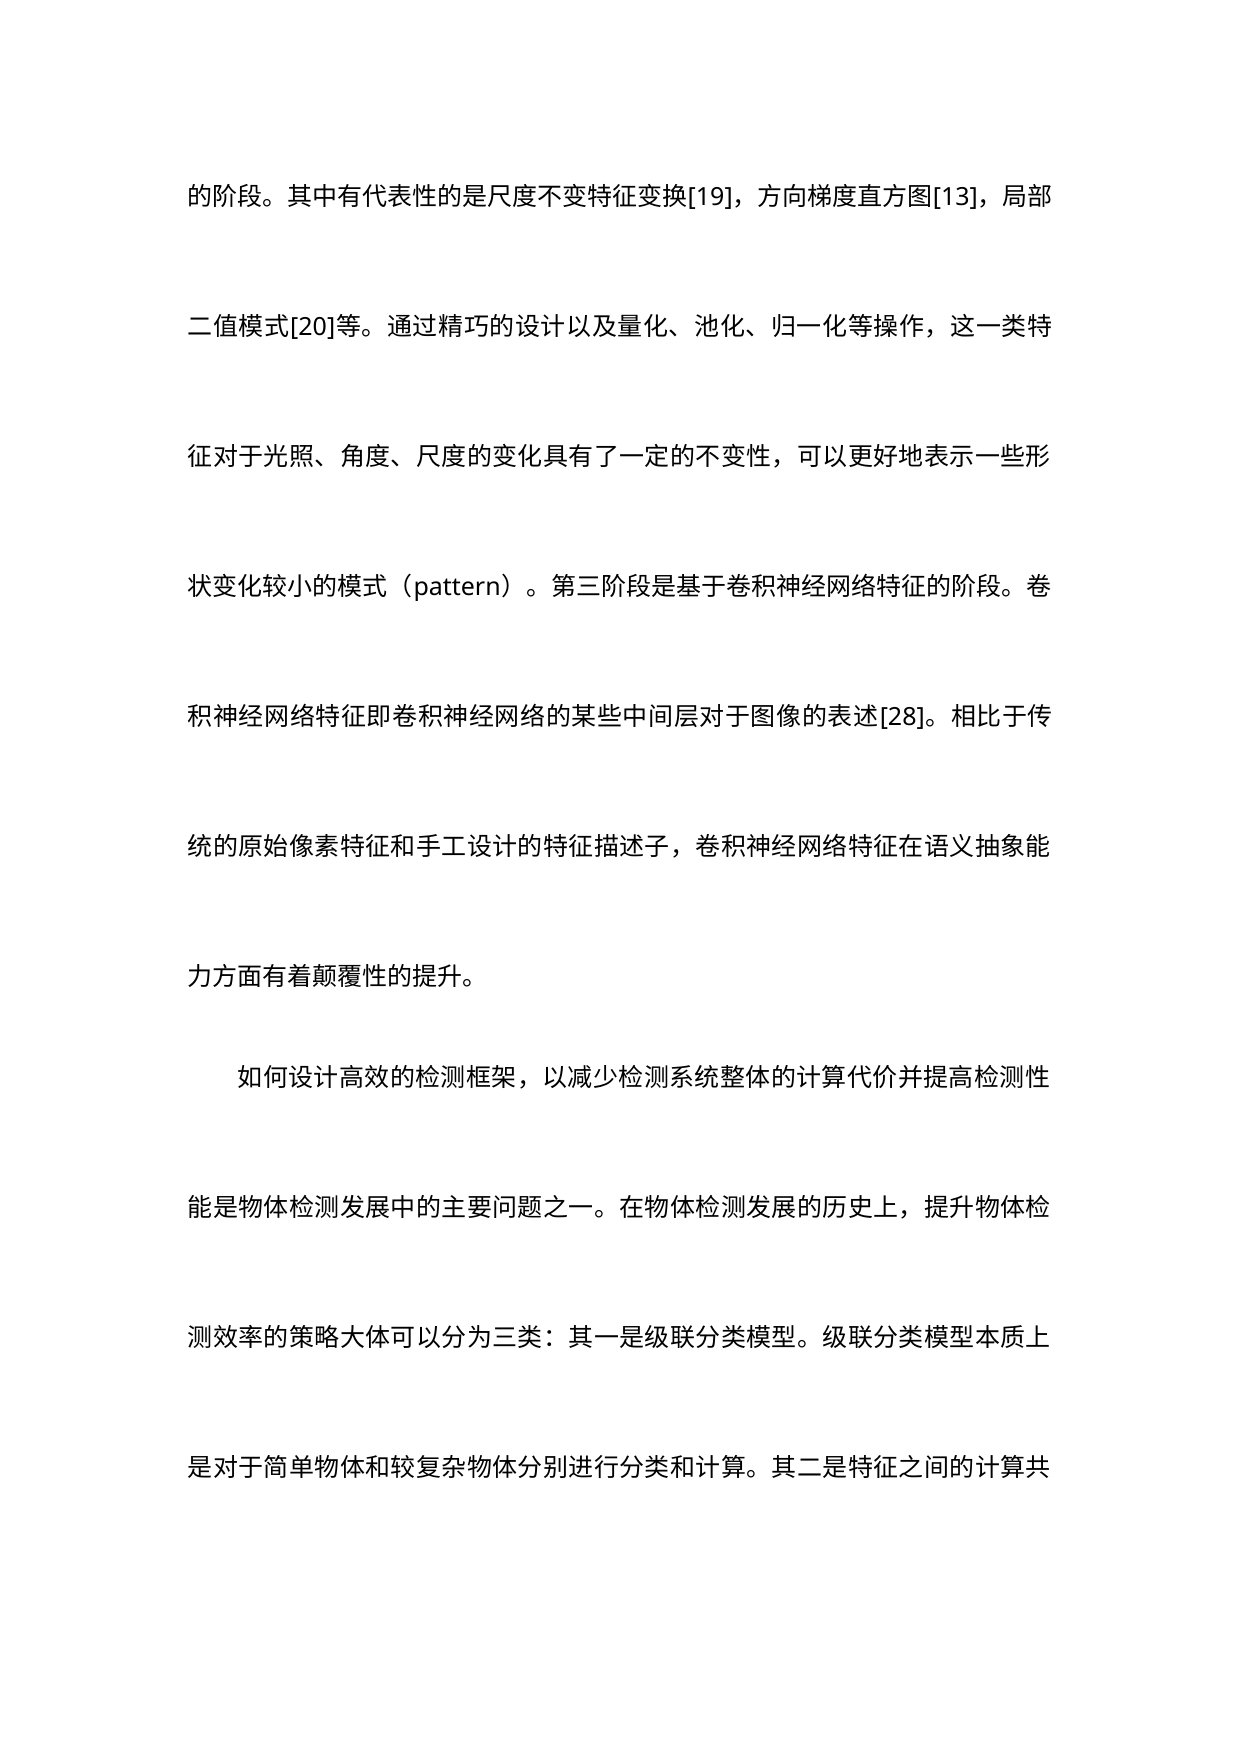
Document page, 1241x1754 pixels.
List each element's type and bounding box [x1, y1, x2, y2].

text [187, 162, 1053, 1007]
text [187, 1043, 1053, 1498]
